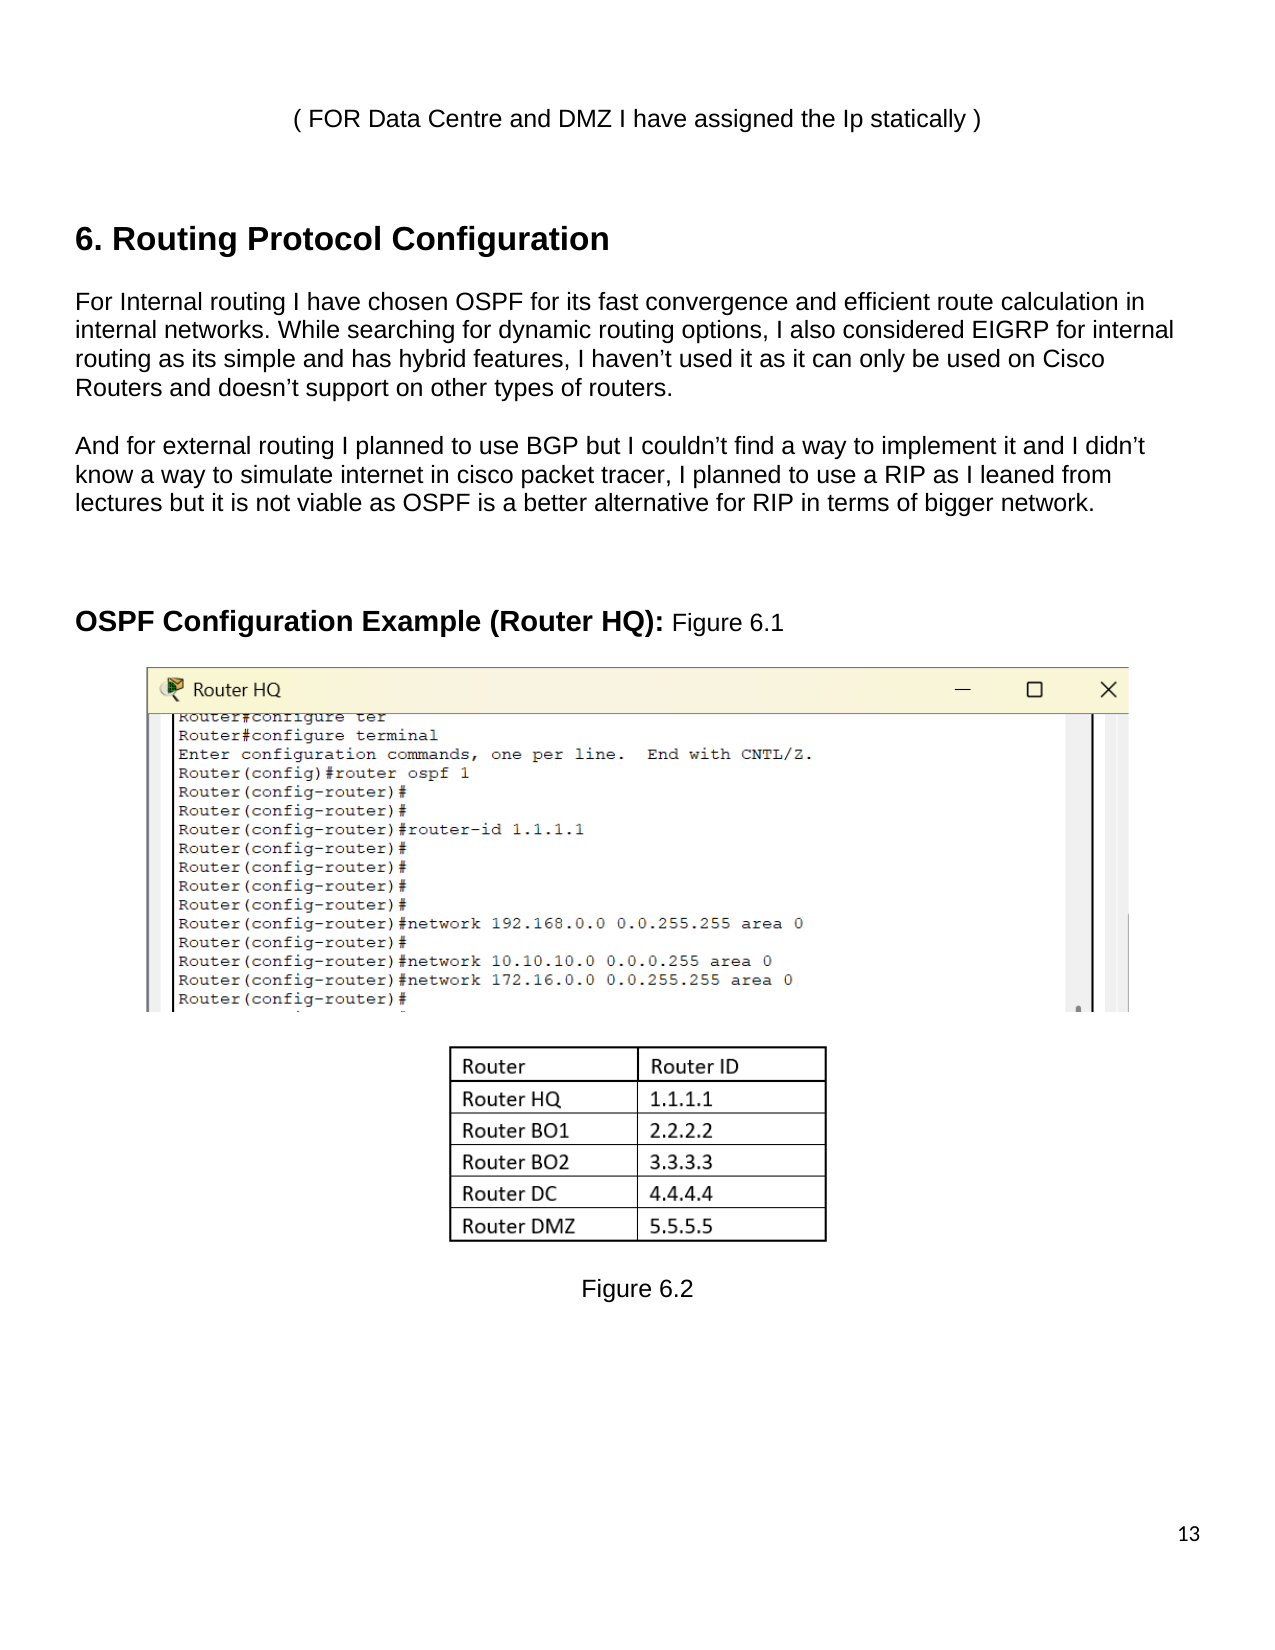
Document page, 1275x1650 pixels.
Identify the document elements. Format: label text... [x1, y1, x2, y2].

text And for external routing I planned to use BGP but I couldn’t find a way to implement it and I didn’t know a way to simulate internet in cisco packet tracer, I planned to use a RIP as I leaned from lectures but it is not viable as OSPF is a better alternative for RIP in terms of bigger network. [75, 431, 1200, 517]
text ( FOR Data Centre and DMZ I have assigned the Ip statically ) [75, 104, 1200, 132]
picture [443, 1041, 832, 1246]
text OSPF Configuration Example (Router HQ): Figure 6.1 [75, 604, 1200, 638]
text Figure 6.2 [75, 1274, 1200, 1303]
text For Internal routing I have chosen OSPF for its fast convergence and efficient route calculation in internal networks. While searching for dynamic routing options, I also considered EIGRP for internal routing as its simple and has hybrid features, I haven’t used it as it can only be used on Cisco Routers and doesn’t support on other types of routers. [75, 287, 1200, 402]
picture [146, 667, 1129, 1012]
text 6. Routing Protocol Configuration [75, 219, 1200, 258]
